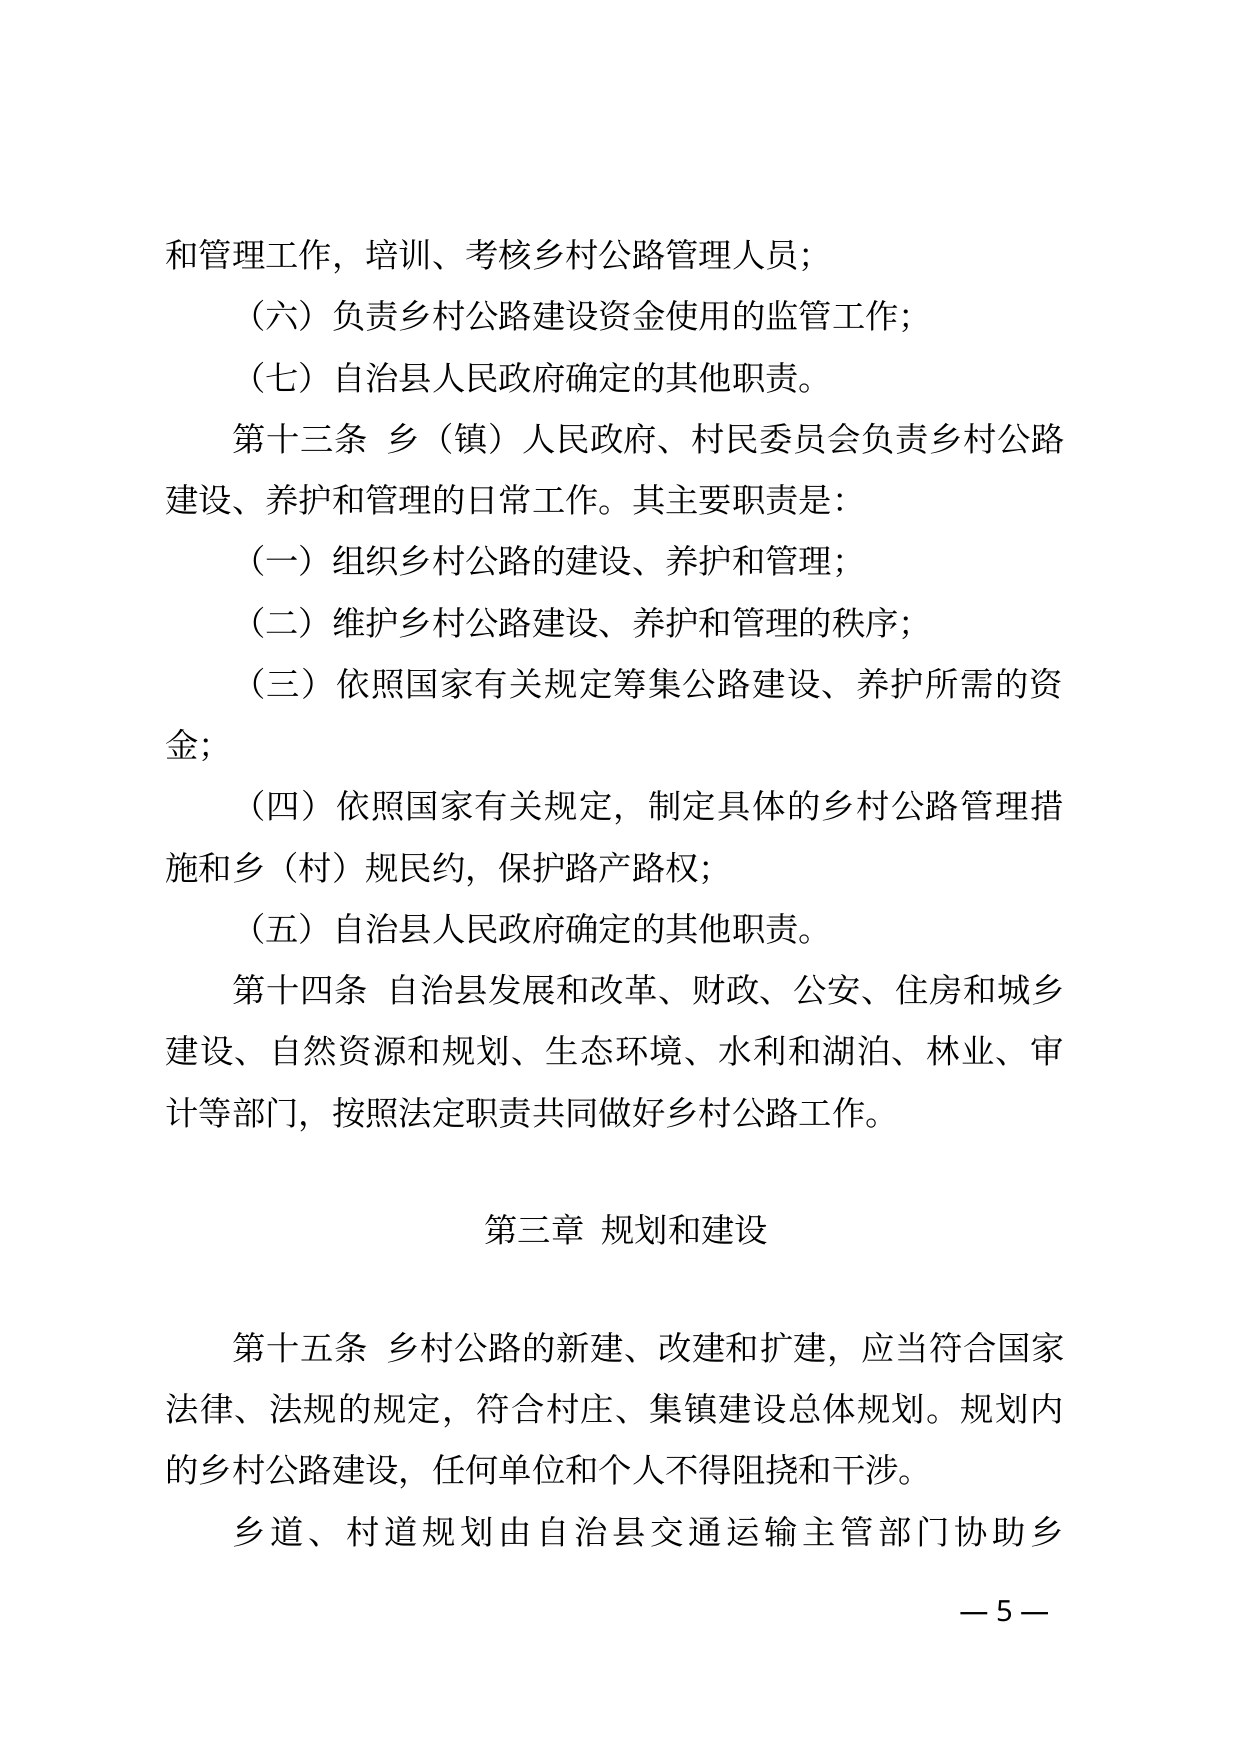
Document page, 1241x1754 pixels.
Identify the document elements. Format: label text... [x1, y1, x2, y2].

text （一）组织乡村公路的建设、养护和管理； [165, 525, 1065, 586]
text 第十四条 自治县发展和改革、财政、公安、住房和城乡建设、自然资源和规划、生态环境、水利和湖泊、林业、审计等部门，按照法定职责共同做好乡村公路工作。 [165, 953, 1065, 1137]
text 第十五条 乡村公路的新建、改建和扩建，应当符合国家法律、法规的规定，符合村庄、集镇建设总体规划。规划内的乡村公路建设，任何单位和个人不得阻挠和干涉。 [165, 1311, 1065, 1495]
text （五）自治县人民政府确定的其他职责。 [165, 892, 1065, 953]
text 第十三条 乡（镇）人民政府、村民委员会负责乡村公路建设、养护和管理的日常工作。其主要职责是： [165, 402, 1065, 525]
text （三）依照国家有关规定筹集公路建设、养护所需的资金； [165, 647, 1065, 770]
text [165, 1495, 1065, 1556]
text （二）维护乡村公路建设、养护和管理的秩序； [165, 586, 1065, 647]
text 第三章 规划和建设 [165, 1194, 1087, 1255]
text （六）负责乡村公路建设资金使用的监管工作； [165, 280, 1065, 341]
text （四）依照国家有关规定，制定具体的乡村公路管理措施和乡（村）规民约，保护路产路权； [165, 770, 1065, 892]
text （七）自治县人民政府确定的其他职责。 [165, 341, 1065, 402]
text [165, 218, 1065, 280]
